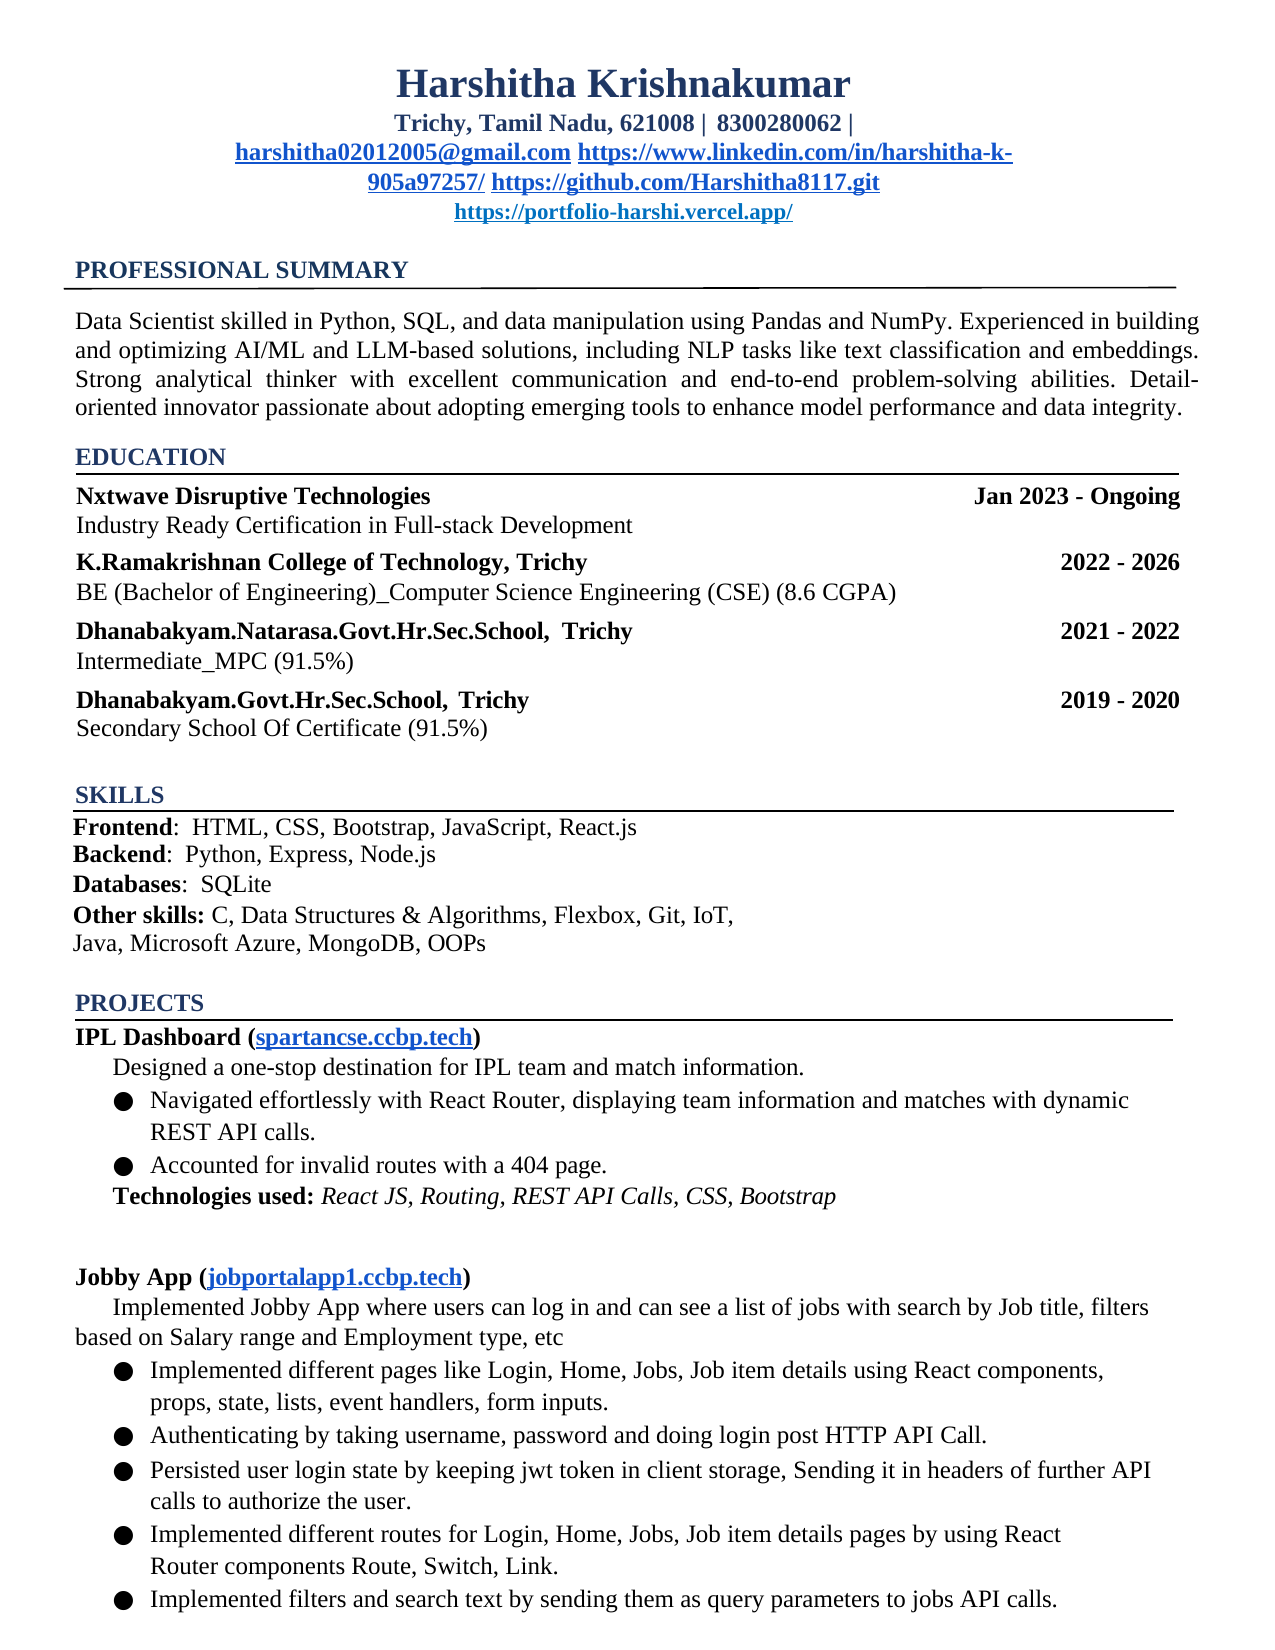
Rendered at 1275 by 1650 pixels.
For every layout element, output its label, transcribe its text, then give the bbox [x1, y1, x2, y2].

text Trichy, Tamil Nadu, 621008 | 8300280062 | harshitha02012005@gmail.com https://www.linkedin.com/in/harshitha-k-905a97257/ https://github.com/Harshitha8117.git [221, 108, 1026, 196]
text https://portfolio-harshi.vercel.app/ [221, 198, 1026, 224]
table_cell Other skills: C, Data Structures & Algorithms, Flexbox, Git, IoT, Java, Microsoft Azure, MongoDB, OOPs [73, 900, 1174, 958]
list Accounted for invalid routes with a 404 page. [112, 1146, 1200, 1181]
subtitle Jobby App (jobportalapp1.ccbp.tech) [75, 1262, 1200, 1290]
text Implemented Jobby App where users can log in and can see a list of jobs with search by Job title, filters based on Salary range and Employment type, etc [75, 1292, 1193, 1351]
text EDUCATION [75, 442, 1200, 471]
table_cell 2021 - 2022 [933, 612, 1179, 680]
subtitle IPL Dashboard (spartancse.ccbp.tech) [75, 1018, 1200, 1051]
list Persisted user login state by keeping jwt token in client storage, Sending it in headers of further API calls to authorize the user. [112, 1451, 1151, 1515]
text SKILLS [75, 780, 1200, 809]
list Navigated effortlessly with React Router, displaying team information and matches with dynamic REST API calls. [112, 1082, 1195, 1145]
table_cell Databases: SQLite [73, 871, 1174, 900]
list Implemented filters and search text by sending them as query parameters to jobs API calls. [112, 1581, 1200, 1615]
text Designed a one-stop destination for IPL team and match information. [75, 1052, 1200, 1081]
text Technologies used: React JS, Routing, REST API Calls, CSS, Bootstrap [75, 1181, 1200, 1210]
table_cell Dhanabakyam.Govt.Hr.Sec.School, Trichy Secondary School Of Certificate (91.5%) [76, 680, 933, 743]
text Data Scientist skilled in Python, SQL, and data manipulation using Pandas and NumPy. Experienced in building and optimizing AI/ML and LLM-based solutions, including NLP tasks like text classification and embeddings. Strong analytical thinker with excellent communication and end-to-end problem-solving abilities. Detail-oriented innovator passionate about adopting emerging tools to enhance model performance and data integrity. [75, 306, 1200, 421]
list Authenticating by taking username, password and doing login post HTTP API Call. [112, 1416, 1200, 1450]
table_cell 2022 - 2026 [933, 543, 1179, 612]
table_cell Backend: Python, Express, Node.js [73, 841, 1174, 871]
text PROFESSIONAL SUMMARY [75, 256, 1026, 284]
table_cell K.Ramakrishnan College of Technology, Trichy BE (Bachelor of Engineering)_Computer Science Engineering (CSE) (8.6 CGPA) [76, 543, 933, 612]
table_cell Dhanabakyam.Natarasa.Govt.Hr.Sec.School, Trichy Intermediate_MPC (91.5%) [76, 612, 933, 680]
table_header Jan 2023 - Ongoing [933, 475, 1179, 543]
title Harshitha Krishnakumar [47, 58, 1200, 106]
list Implemented different routes for Login, Home, Jobs, Job item details pages by using React Router components Route, Switch, Link. [112, 1516, 1135, 1579]
text PROJECTS [75, 988, 1200, 1017]
table_header Frontend: HTML, CSS, Bootstrap, JavaScript, React.js [73, 812, 1174, 841]
list Implemented different pages like Login, Home, Jobs, Job item details using React components, props, state, lists, event handlers, form inputs. [112, 1352, 1172, 1415]
table_cell 2019 - 2020 [933, 680, 1179, 743]
table_header Nxtwave Disruptive Technologies Industry Ready Certification in Full-stack Development [76, 475, 933, 543]
